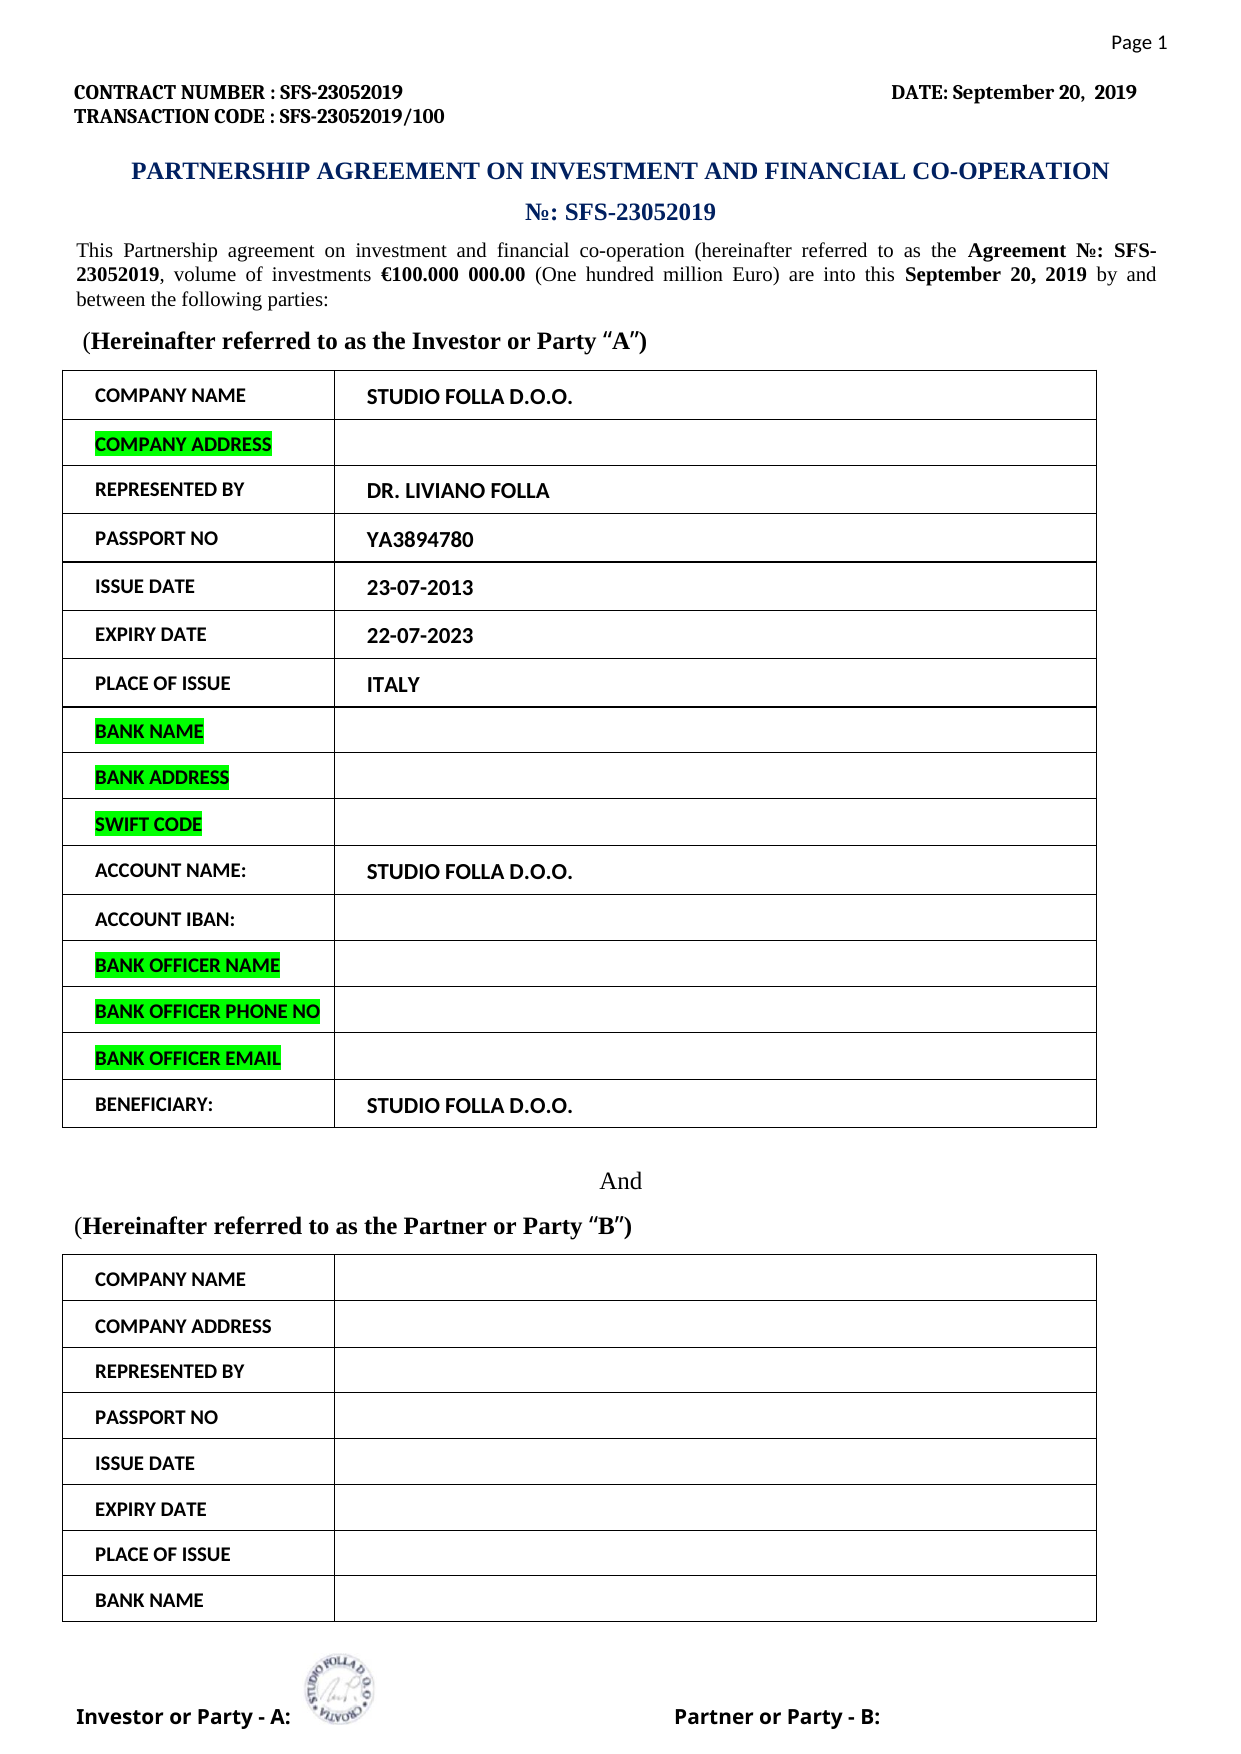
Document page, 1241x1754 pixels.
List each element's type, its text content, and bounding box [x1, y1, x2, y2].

text This Partnership agreement on investment and financial co-operation (hereinafter referred to as the Agreement №: SFS-23052019, volume of investments €100.000 000.00 (One hundred million Euro) are into this September 20, 2019 by and between the following parties: [76, 238, 1157, 311]
table_cell [335, 1301, 1096, 1347]
table_cell DR. LIVIANO FOLLA [335, 466, 1096, 513]
table_cell [335, 987, 1096, 1032]
table_cell 23-07-2013 [335, 563, 1096, 610]
table_cell [335, 1576, 1096, 1621]
table_cell [335, 1439, 1096, 1484]
table_cell [335, 708, 1096, 752]
table_cell YA3894780 [335, 514, 1096, 561]
table_cell ACCOUNT IBAN: [63, 895, 334, 940]
table_cell ISSUE DATE [63, 1439, 334, 1484]
table_cell STUDIO FOLLA D.O.O. [335, 846, 1096, 893]
table_cell REPRESENTED BY [63, 466, 334, 513]
table_cell 22-07-2023 [335, 611, 1096, 658]
table_cell SWIFT CODE [63, 799, 334, 844]
table_cell BANK ADDRESS [63, 753, 334, 798]
picture [301, 1653, 377, 1725]
table_header COMPANY NAME [63, 371, 334, 418]
table_cell ITALY [335, 659, 1096, 706]
table_cell [335, 941, 1096, 986]
table_cell EXPIRY DATE [63, 611, 334, 658]
table_cell PASSPORT NO [63, 1393, 334, 1438]
table_cell [335, 1393, 1096, 1438]
table_cell ISSUE DATE [63, 563, 334, 610]
table_cell COMPANY ADDRESS [63, 420, 334, 465]
text №: SFS-23052019 [74, 197, 1167, 226]
text (Hereinafter referred to as the Partner or Party “B”) [74, 1207, 1167, 1242]
table_cell EXPIRY DATE [63, 1485, 334, 1529]
table_header [335, 1255, 1096, 1300]
text PARTNERSHIP AGREEMENT ON INVESTMENT AND FINANCIAL CO-OPERATION [74, 156, 1167, 184]
table_cell [335, 420, 1096, 465]
table_cell PLACE OF ISSUE [63, 1531, 334, 1575]
table_cell BANK OFFICER NAME [63, 941, 334, 986]
table_cell PASSPORT NO [63, 514, 334, 561]
table_header STUDIO FOLLA D.O.O. [335, 371, 1096, 418]
table_cell [335, 1485, 1096, 1529]
table_cell BANK OFFICER EMAIL [63, 1033, 334, 1078]
table_cell PLACE OF ISSUE [63, 659, 334, 706]
table_cell [335, 799, 1096, 844]
table_cell STUDIO FOLLA D.O.O. [335, 1080, 1096, 1127]
table_cell BANK NAME [63, 708, 334, 752]
table_cell [335, 895, 1096, 940]
table_cell [335, 1348, 1096, 1392]
table_header COMPANY NAME [63, 1255, 334, 1300]
table_cell COMPANY ADDRESS [63, 1301, 334, 1347]
table_cell BANK OFFICER PHONE NO [63, 987, 334, 1032]
table_cell BANK NAME [63, 1576, 334, 1621]
table_cell ACCOUNT NAME: [63, 846, 334, 893]
text (Hereinafter referred to as the Investor or Party “A”) [82, 323, 1167, 357]
table_cell REPRESENTED BY [63, 1348, 334, 1392]
table_cell BENEFICIARY: [63, 1080, 334, 1127]
table_cell [335, 753, 1096, 798]
table_cell [335, 1033, 1096, 1078]
text And [74, 1166, 1167, 1195]
table_cell [335, 1531, 1096, 1575]
